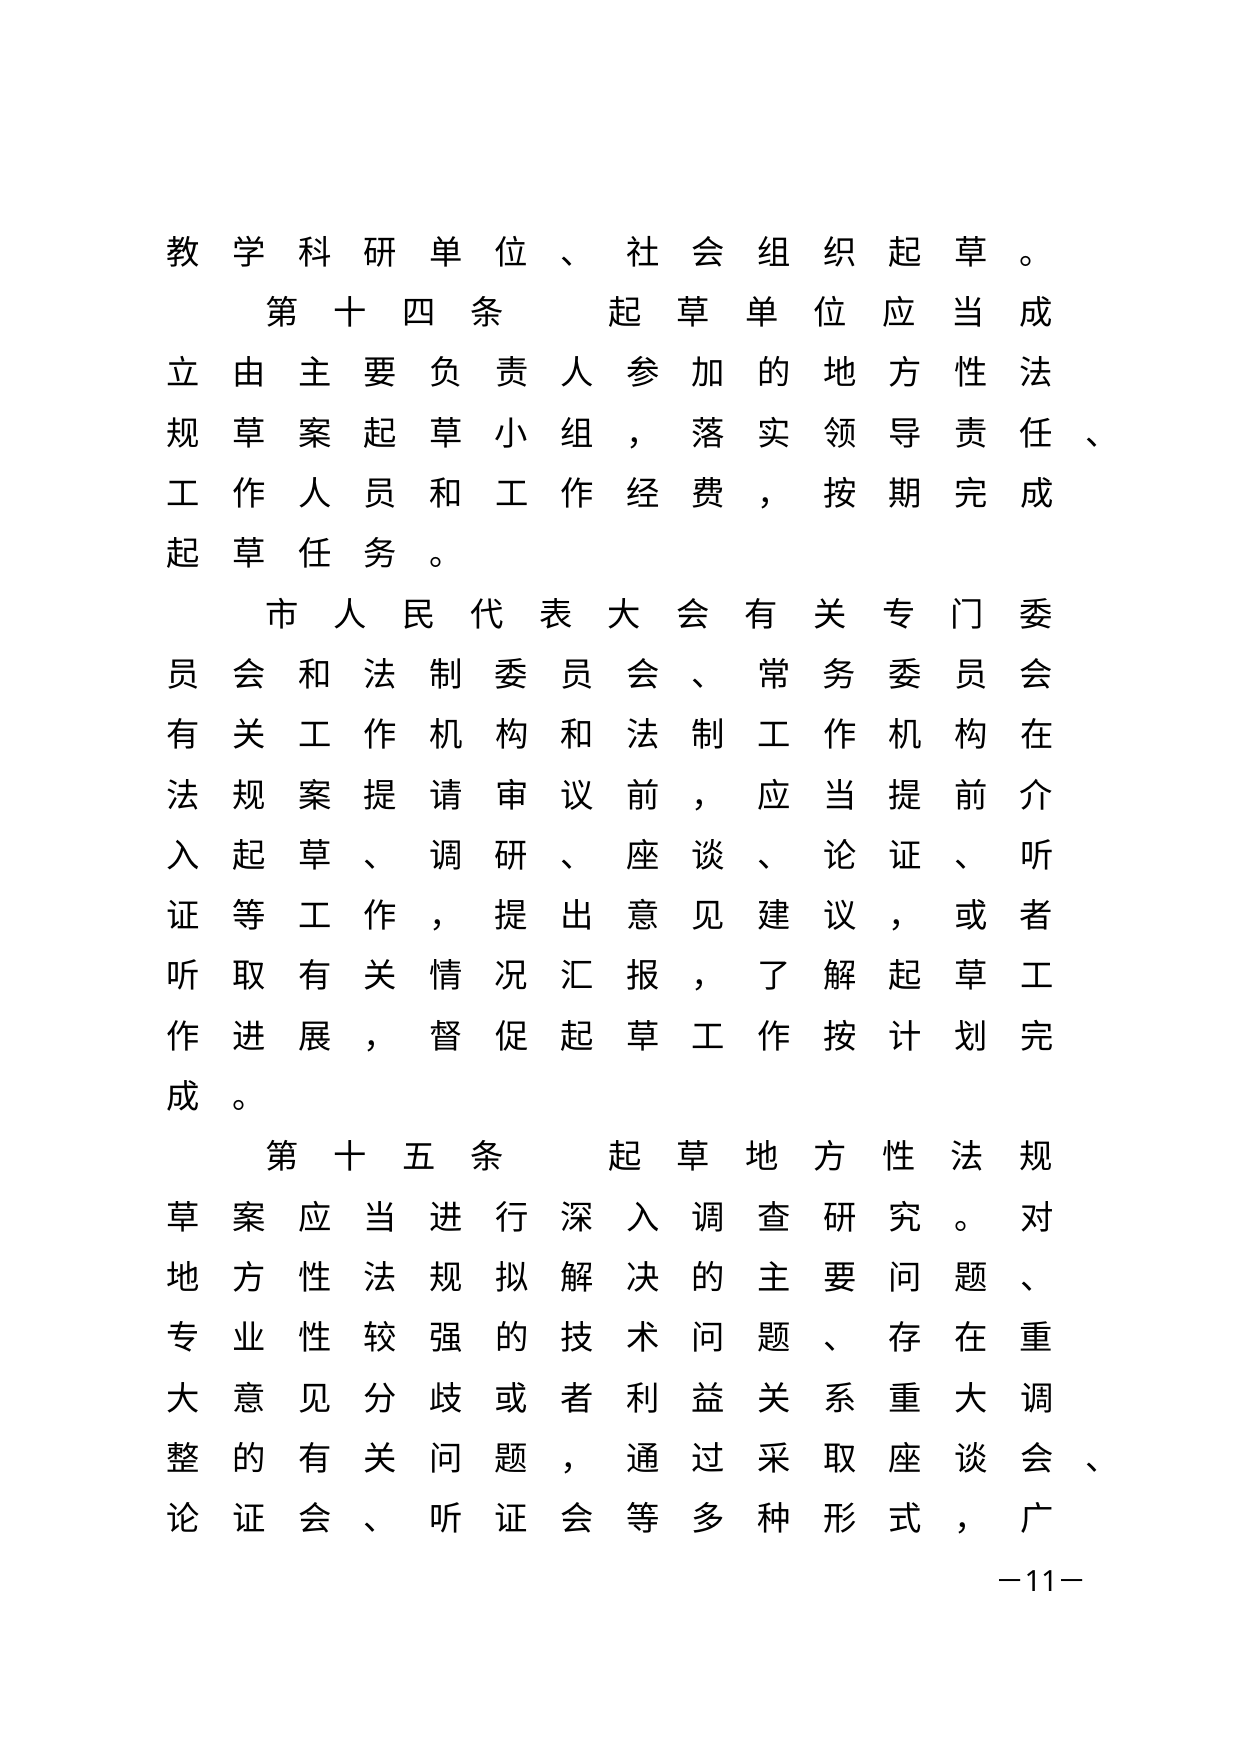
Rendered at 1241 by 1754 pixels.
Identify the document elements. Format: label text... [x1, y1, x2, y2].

text 第十四条 起草单位应当成立由主要负责人参加的地方性法规草案起草小组，落实领导责任、工作人员和工作经费，按期完成起草任务。 [167, 280, 1085, 581]
text 第十五条 起草地方性法规草案应当进行深入调查研究。对地方性法规拟解决的主要问题、专业性较强的技术问题、存在重大意见分歧或者利益关系重大调整的有关问题，通过采取座谈会、论证会、听证会等多种形式，广泛听取各方面的意见，必要时可以就有关问题进行评估。 [167, 1124, 1085, 1546]
text 市人民代表大会有关专门委员会和法制委员会、常务委员会有关工作机构和法制工作机构在法规案提请审议前，应当提前介入起草、调研、座谈、论证、听证等工作，提出意见建议，或者听取有关情况汇报，了解起草工作进展，督促起草工作按计划完成。 [167, 581, 1085, 1124]
text 专业性较强的地方性法规草案，可以吸收相关领域的专家参与起草工作，或者委托有关专家、教学科研单位、社会组织起草。 [167, 219, 1085, 280]
